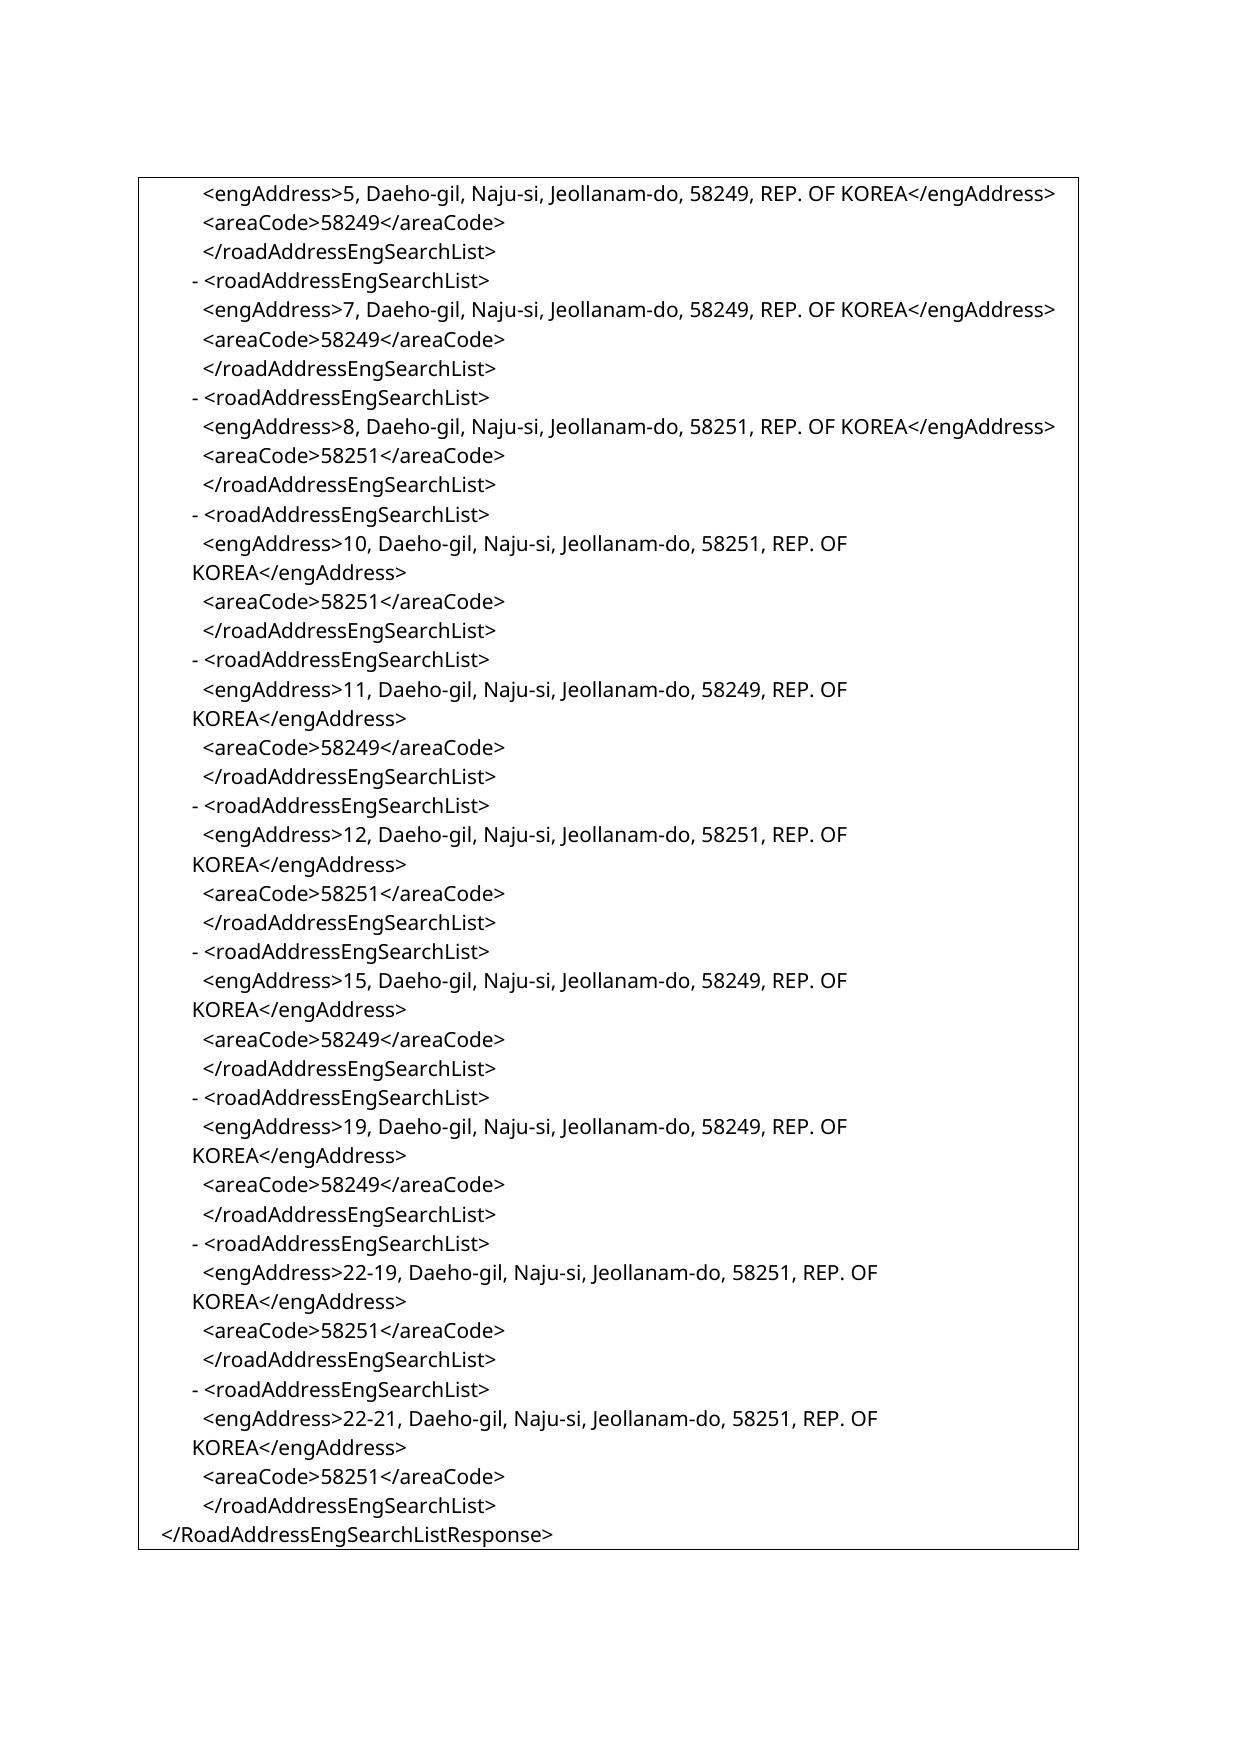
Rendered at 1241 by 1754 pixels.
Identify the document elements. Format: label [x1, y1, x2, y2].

table_cell [139, 178, 1078, 1549]
